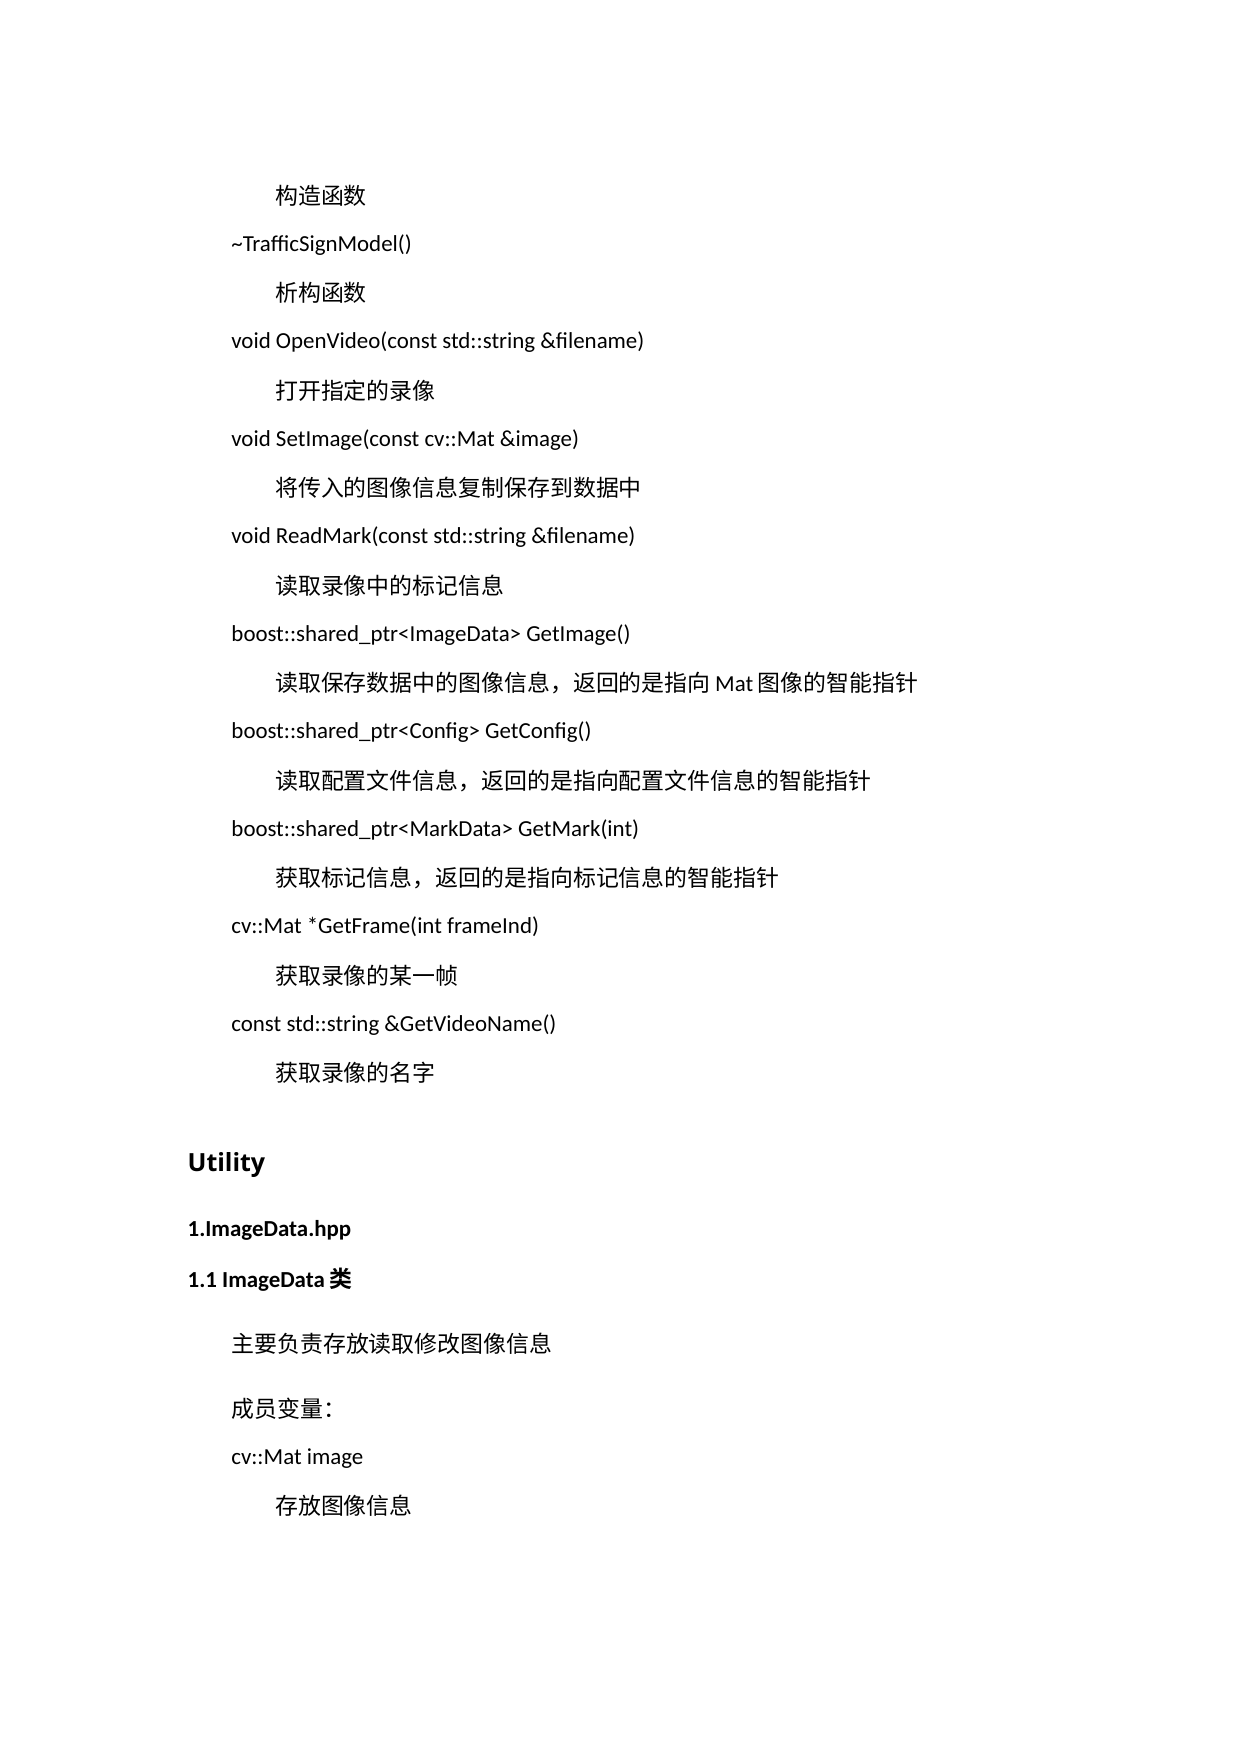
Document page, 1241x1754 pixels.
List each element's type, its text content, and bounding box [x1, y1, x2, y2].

text cv::Mat image [187, 1440, 1053, 1472]
text void ReadMark(const std::string &filename) [187, 519, 1053, 552]
subtitle Utility [187, 1129, 1053, 1194]
text cv::Mat *GetFrame(int frameInd) [187, 909, 1053, 942]
text 主要负责存放读取修改图像信息 [187, 1310, 1053, 1375]
text 读取配置文件信息，返回的是指向配置文件信息的智能指针 [187, 747, 1053, 812]
text boost::shared_ptr<MarkData> GetMark(int) [187, 812, 1053, 844]
text boost::shared_ptr<Config> GetConfig() [187, 714, 1053, 747]
text void SetImage(const cv::Mat &image) [187, 422, 1053, 454]
text ~TrafficSignModel() [187, 227, 1053, 259]
text 成员变量： [187, 1375, 1053, 1440]
text 1.1 ImageData类 [187, 1245, 1053, 1310]
text 析构函数 [187, 259, 1053, 324]
text const std::string &GetVideoName() [187, 1007, 1053, 1039]
text 打开指定的录像 [187, 357, 1053, 422]
text 读取录像中的标记信息 [187, 552, 1053, 617]
text void OpenVideo(const std::string &filename) [187, 324, 1053, 357]
text 1.ImageData.hpp [187, 1212, 1053, 1245]
text 获取标记信息，返回的是指向标记信息的智能指针 [187, 844, 1053, 909]
text 获取录像的某一帧 [187, 942, 1053, 1007]
text 构造函数 [187, 162, 1053, 227]
text 获取录像的名字 [187, 1039, 1053, 1104]
text 读取保存数据中的图像信息，返回的是指向Mat图像的智能指针 [187, 649, 1053, 714]
text 将传入的图像信息复制保存到数据中 [187, 454, 1053, 519]
text boost::shared_ptr<ImageData> GetImage() [187, 617, 1053, 649]
text 存放图像信息 [187, 1472, 1053, 1537]
